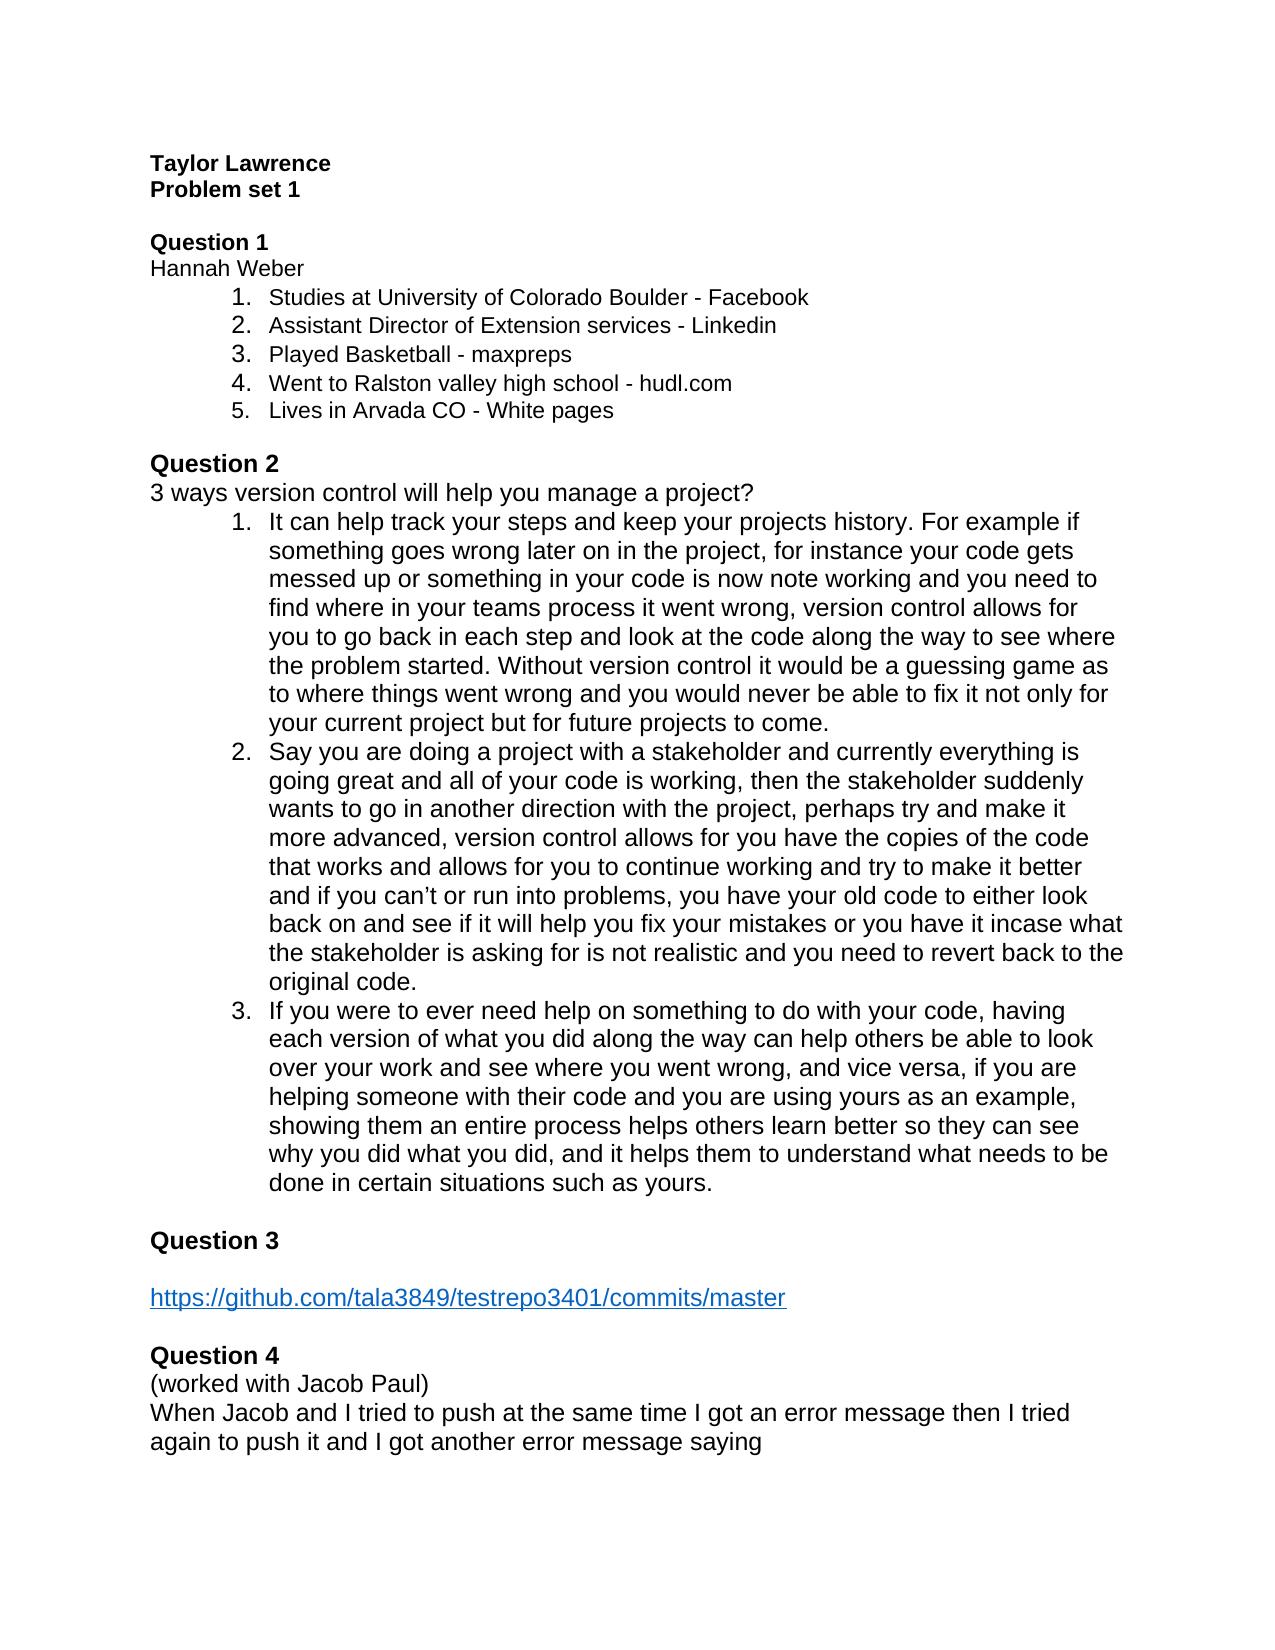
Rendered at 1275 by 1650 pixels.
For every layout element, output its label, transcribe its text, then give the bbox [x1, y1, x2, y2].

list Lives in Arvada CO - White pages [231, 397, 1125, 423]
text Question 1 [150, 229, 1125, 255]
list Went to Ralston valley high school - hudl.com [231, 368, 1125, 397]
text Question 3 [150, 1226, 1125, 1254]
text Question 2 [150, 449, 1125, 478]
text Question 4 [150, 1341, 1125, 1369]
text (worked with Jacob Paul) [150, 1369, 1125, 1398]
text https://github.com/tala3849/testrepo3401/commits/master [150, 1283, 1125, 1312]
list Assistant Director of Extension services - Linkedin [231, 311, 1125, 339]
text Taylor Lawrence [150, 150, 1125, 176]
list It can help track your steps and keep your projects history. For example if something goes wrong later on in the project, for instance your code gets messed up or something in your code is now note working and you need to find where in your teams process it went wrong, version control allows for you to go back in each step and look at the code along the way to see where the problem started. Without version control it would be a guessing game as to where things went wrong and you would never be able to fix it not only for your current project but for future projects to come. [231, 507, 1125, 737]
text 3 ways version control will help you manage a project? [150, 478, 1125, 507]
list Say you are doing a project with a stakeholder and currently everything is going great and all of your code is working, then the stakeholder suddenly wants to go in another direction with the project, perhaps try and make it more advanced, version control allows for you have the copies of the code that works and allows for you to continue working and try to make it better and if you can’t or run into problems, you have your old code to either look back on and see if it will help you fix your mistakes or you have it incase what the stakeholder is asking for is not realistic and you need to revert back to the original code. [231, 737, 1125, 996]
list Studies at University of Colorado Boulder - Facebook [231, 282, 1125, 311]
text Problem set 1 [150, 176, 1125, 203]
list Played Basketball - maxpreps [231, 339, 1125, 368]
text Hannah Weber [150, 255, 1125, 282]
list If you were to ever need help on something to do with your code, having each version of what you did along the way can help others be able to look over your work and see where you went wrong, and vice versa, if you are helping someone with their code and you are using yours as an example, showing them an entire process helps others learn better so they can see why you did what you did, and it helps them to understand what needs to be done in certain situations such as yours. [231, 996, 1125, 1197]
text When Jacob and I tried to push at the same time I got an error message then I tried again to push it and I got another error message saying [150, 1398, 1125, 1456]
